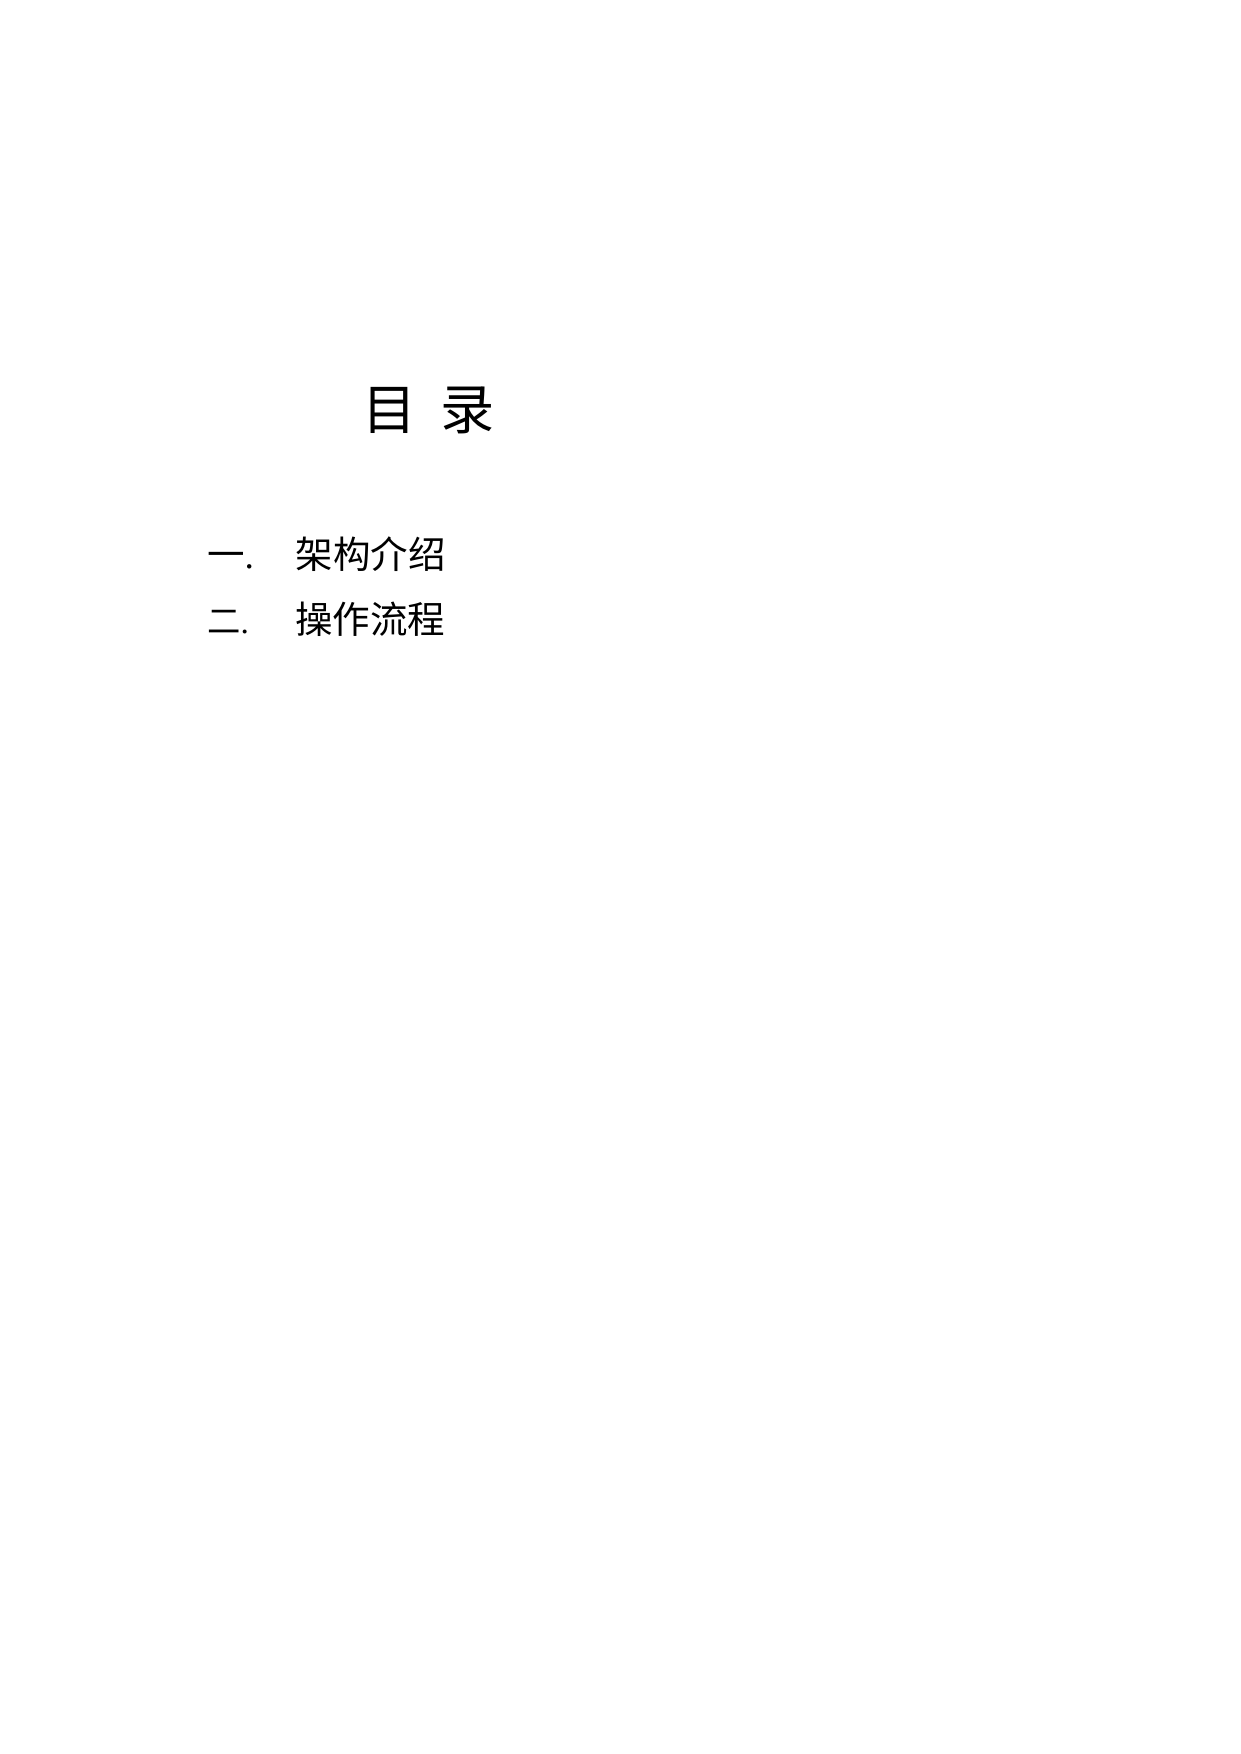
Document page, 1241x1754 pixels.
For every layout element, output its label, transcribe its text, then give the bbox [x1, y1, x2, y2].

text 目 录 [207, 357, 1053, 454]
list 架构介绍 [207, 519, 1053, 584]
list 操作流程 [207, 584, 1053, 649]
